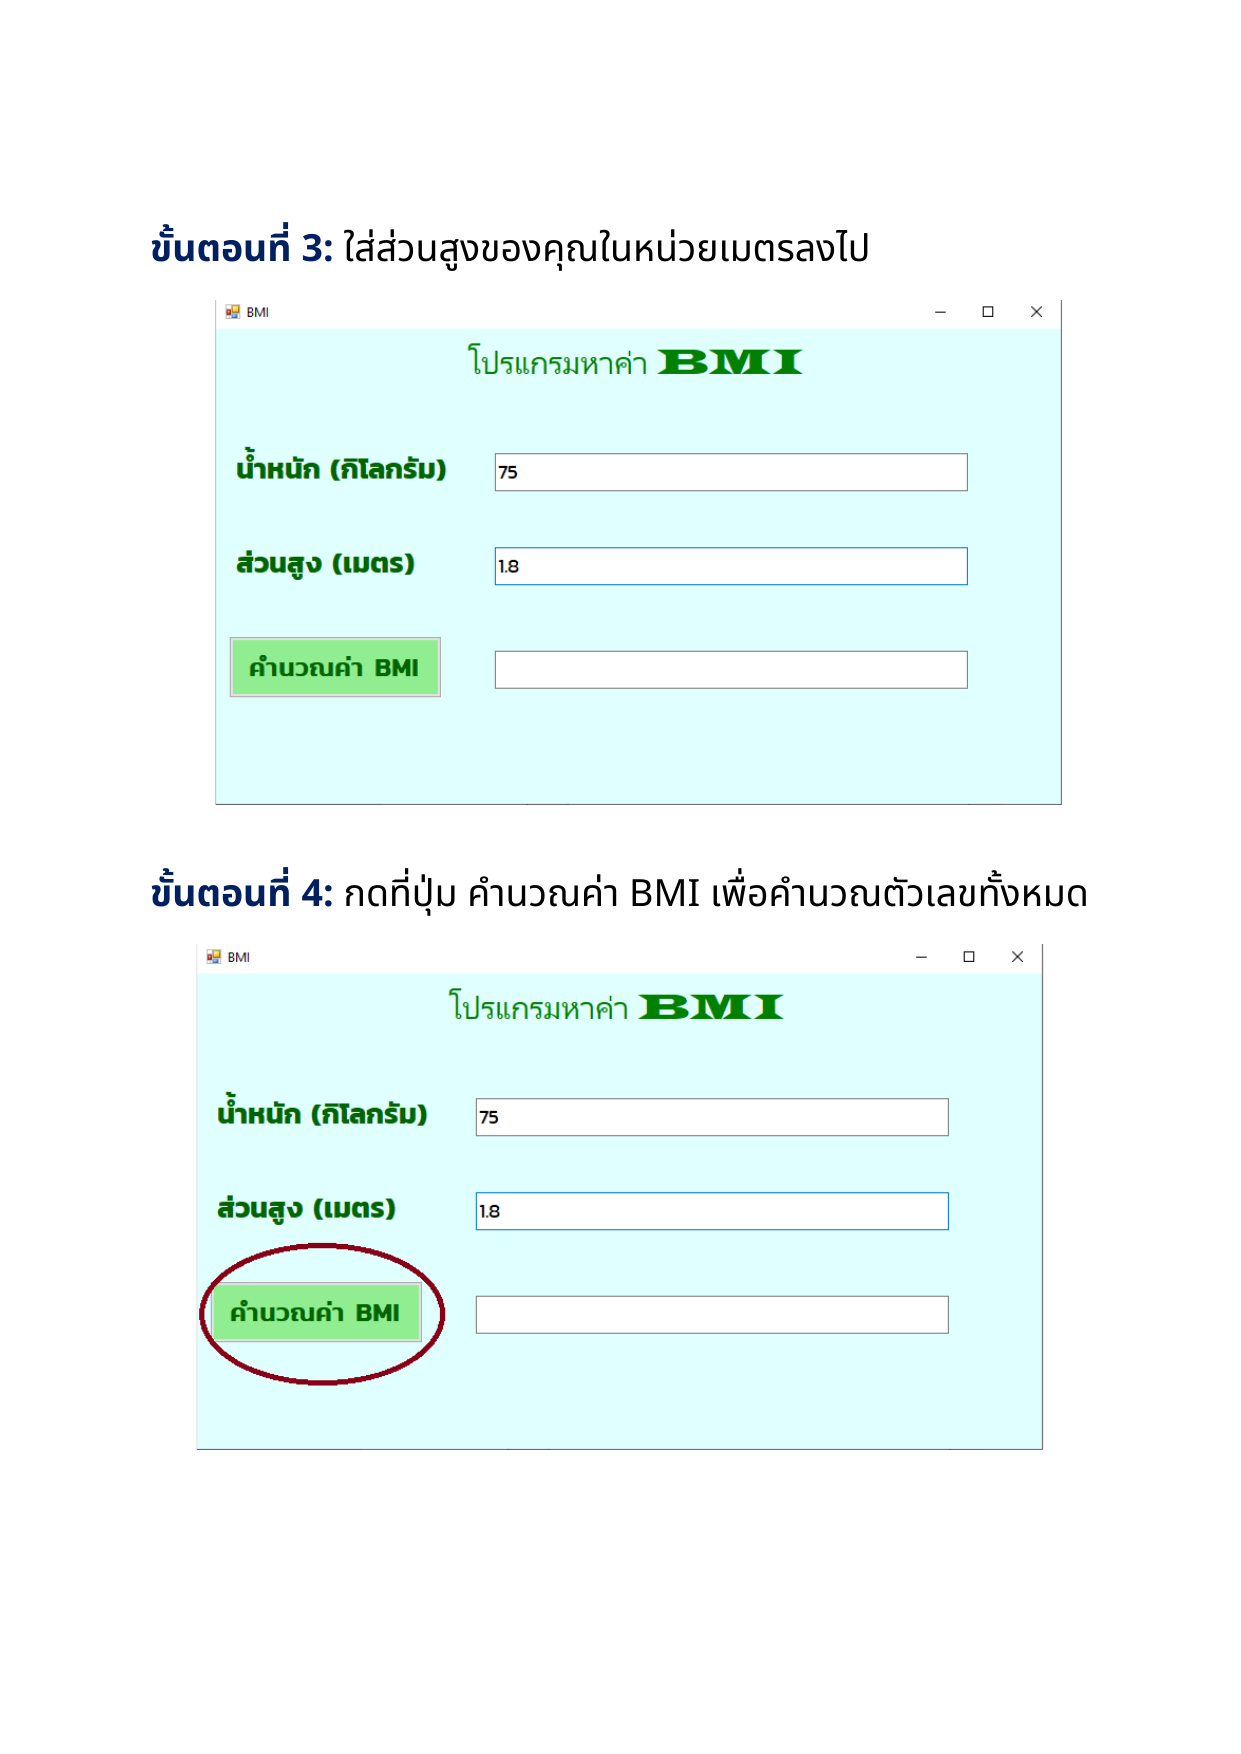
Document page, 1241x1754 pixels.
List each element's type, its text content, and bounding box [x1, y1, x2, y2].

text ขั้นตอนที่ 4: กดที่ปุ่ม คำนวณค่า BMI เพื่อคำนวณตัวเลขทั้งหมด [150, 866, 1090, 923]
picture [196, 944, 1044, 1450]
picture [215, 300, 1063, 805]
text ขั้นตอนที่ 3: ใส่ส่วนสูงของคุณในหน่วยเมตรลงไป [150, 222, 1090, 279]
